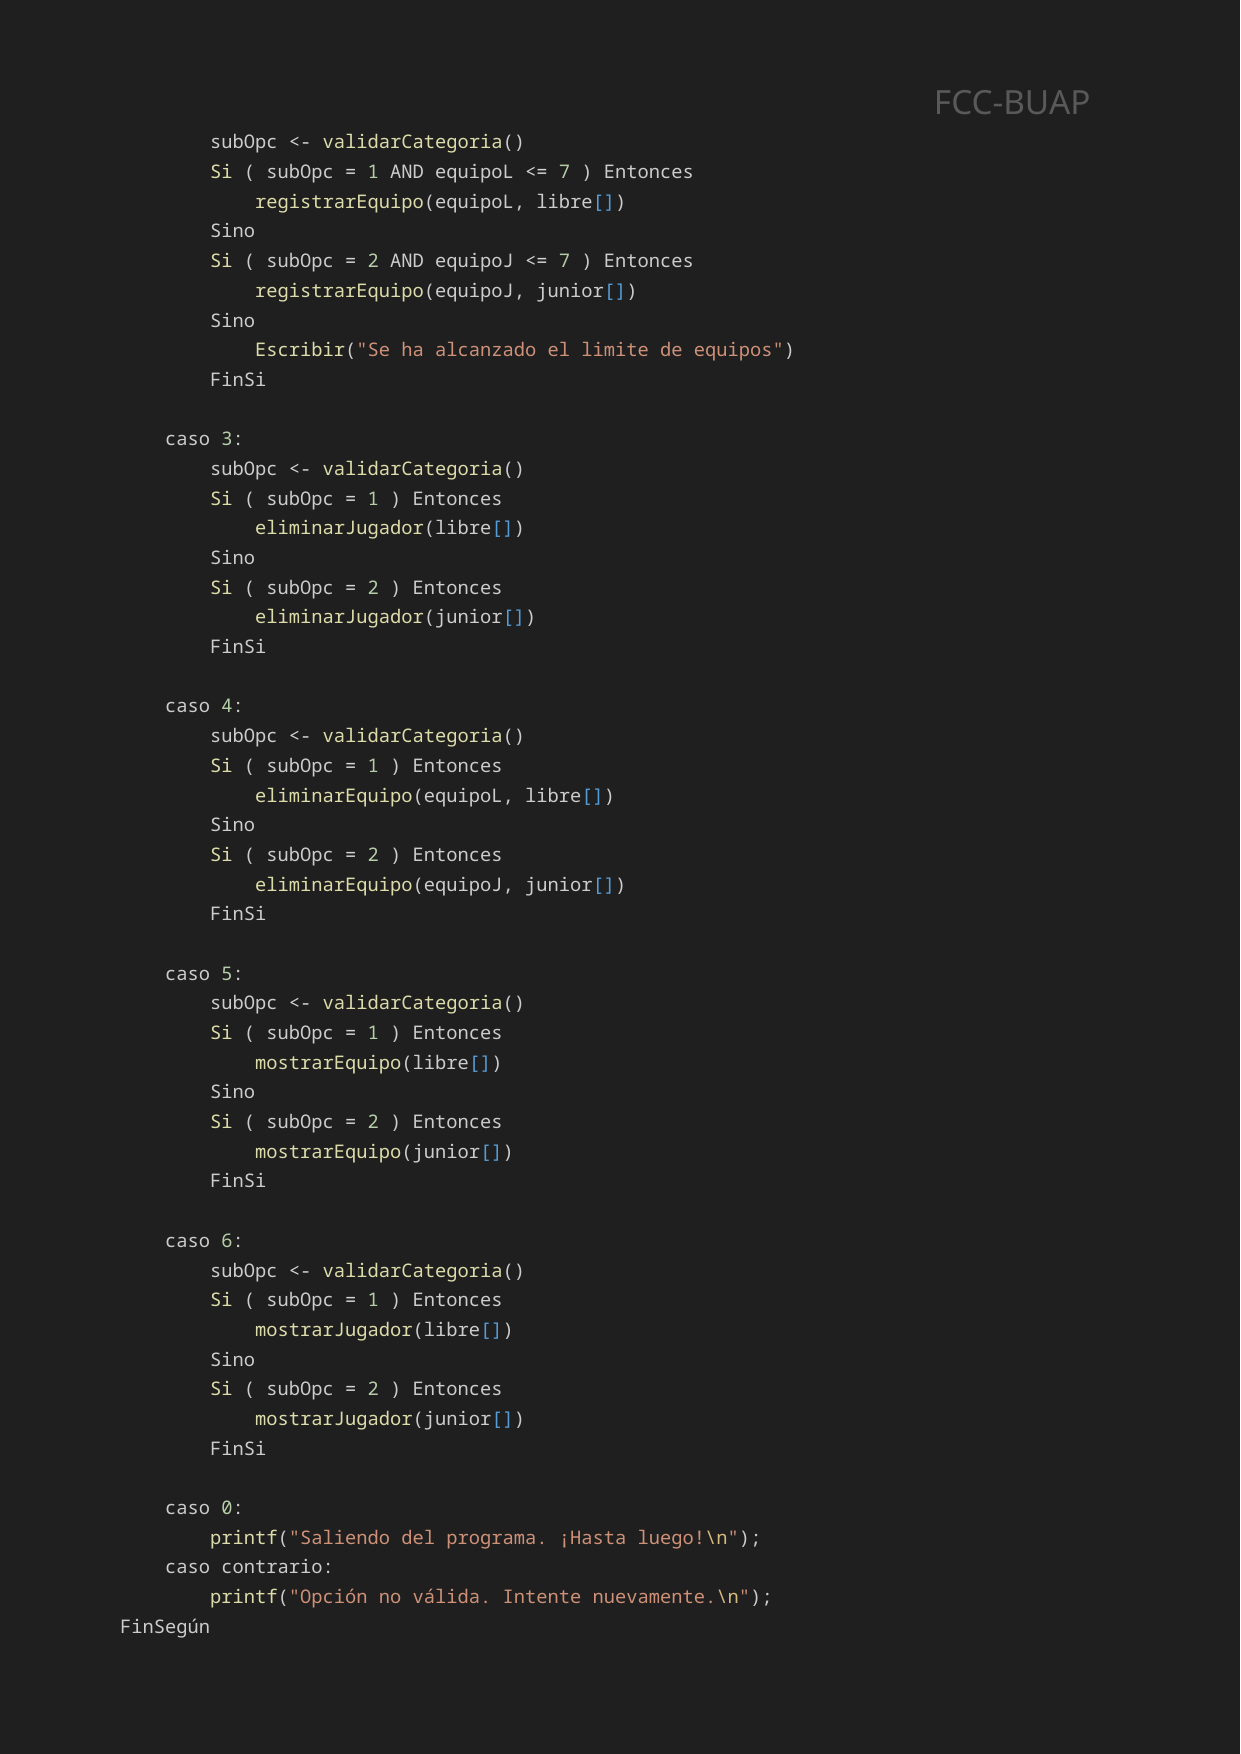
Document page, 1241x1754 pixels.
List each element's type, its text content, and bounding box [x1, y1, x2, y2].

text caso 6: [75, 1223, 1165, 1253]
text FinSi [75, 362, 1165, 392]
text Si ( subOpc = 1 ) Entonces [75, 1282, 1165, 1312]
text FinSi [75, 896, 1165, 926]
text printf("Opción no válida. Intente nuevamente.\n"); [75, 1579, 1165, 1609]
text subOpc <- validarCategoria() [75, 451, 1165, 481]
text FinSi [75, 1431, 1165, 1461]
text mostrarEquipo(libre[]) [75, 1045, 1165, 1074]
text Si ( subOpc = 1 ) Entonces [75, 748, 1165, 778]
text FinSi [75, 1164, 1165, 1193]
text subOpc <- validarCategoria() [75, 718, 1165, 748]
text registrarEquipo(equipoL, libre[]) [75, 184, 1165, 214]
text caso 0: [75, 1490, 1165, 1520]
text caso 4: [75, 689, 1165, 718]
text Sino [75, 1074, 1165, 1104]
text Si ( subOpc = 1 ) Entonces [75, 1015, 1165, 1045]
text registrarEquipo(equipoJ, junior[]) [75, 273, 1165, 303]
text Si ( subOpc = 2 ) Entonces [75, 837, 1165, 867]
text Si ( subOpc = 2 AND equipoJ <= 7 ) Entonces [75, 243, 1165, 273]
text eliminarEquipo(equipoJ, junior[]) [75, 867, 1165, 896]
text Si ( subOpc = 2 ) Entonces [75, 1104, 1165, 1134]
text Si ( subOpc = 1 ) Entonces [75, 481, 1165, 511]
text Sino [75, 540, 1165, 570]
text caso 3: [75, 421, 1165, 451]
text mostrarJugador(junior[]) [75, 1401, 1165, 1431]
text Sino [75, 807, 1165, 837]
text Sino [75, 303, 1165, 332]
text Sino [75, 214, 1165, 243]
text mostrarJugador(libre[]) [75, 1312, 1165, 1342]
text subOpc <- validarCategoria() [75, 1253, 1165, 1282]
text eliminarEquipo(equipoL, libre[]) [75, 778, 1165, 807]
text Si ( subOpc = 2 ) Entonces [75, 570, 1165, 599]
text printf("Saliendo del programa. ¡Hasta luego!\n"); [75, 1520, 1165, 1549]
text Escribir("Se ha alcanzado el limite de equipos") [75, 332, 1165, 362]
text FinSi [75, 629, 1165, 659]
text eliminarJugador(junior[]) [75, 599, 1165, 629]
text Sino [75, 1342, 1165, 1371]
text mostrarEquipo(junior[]) [75, 1134, 1165, 1164]
text subOpc <- validarCategoria() [75, 124, 1165, 154]
text eliminarJugador(libre[]) [75, 511, 1165, 540]
text caso contrario: [75, 1549, 1165, 1579]
text caso 5: [75, 956, 1165, 986]
text subOpc <- validarCategoria() [75, 986, 1165, 1015]
text FinSegún [75, 1609, 1165, 1639]
text Si ( subOpc = 2 ) Entonces [75, 1371, 1165, 1401]
text Si ( subOpc = 1 AND equipoL <= 7 ) Entonces [75, 154, 1165, 184]
